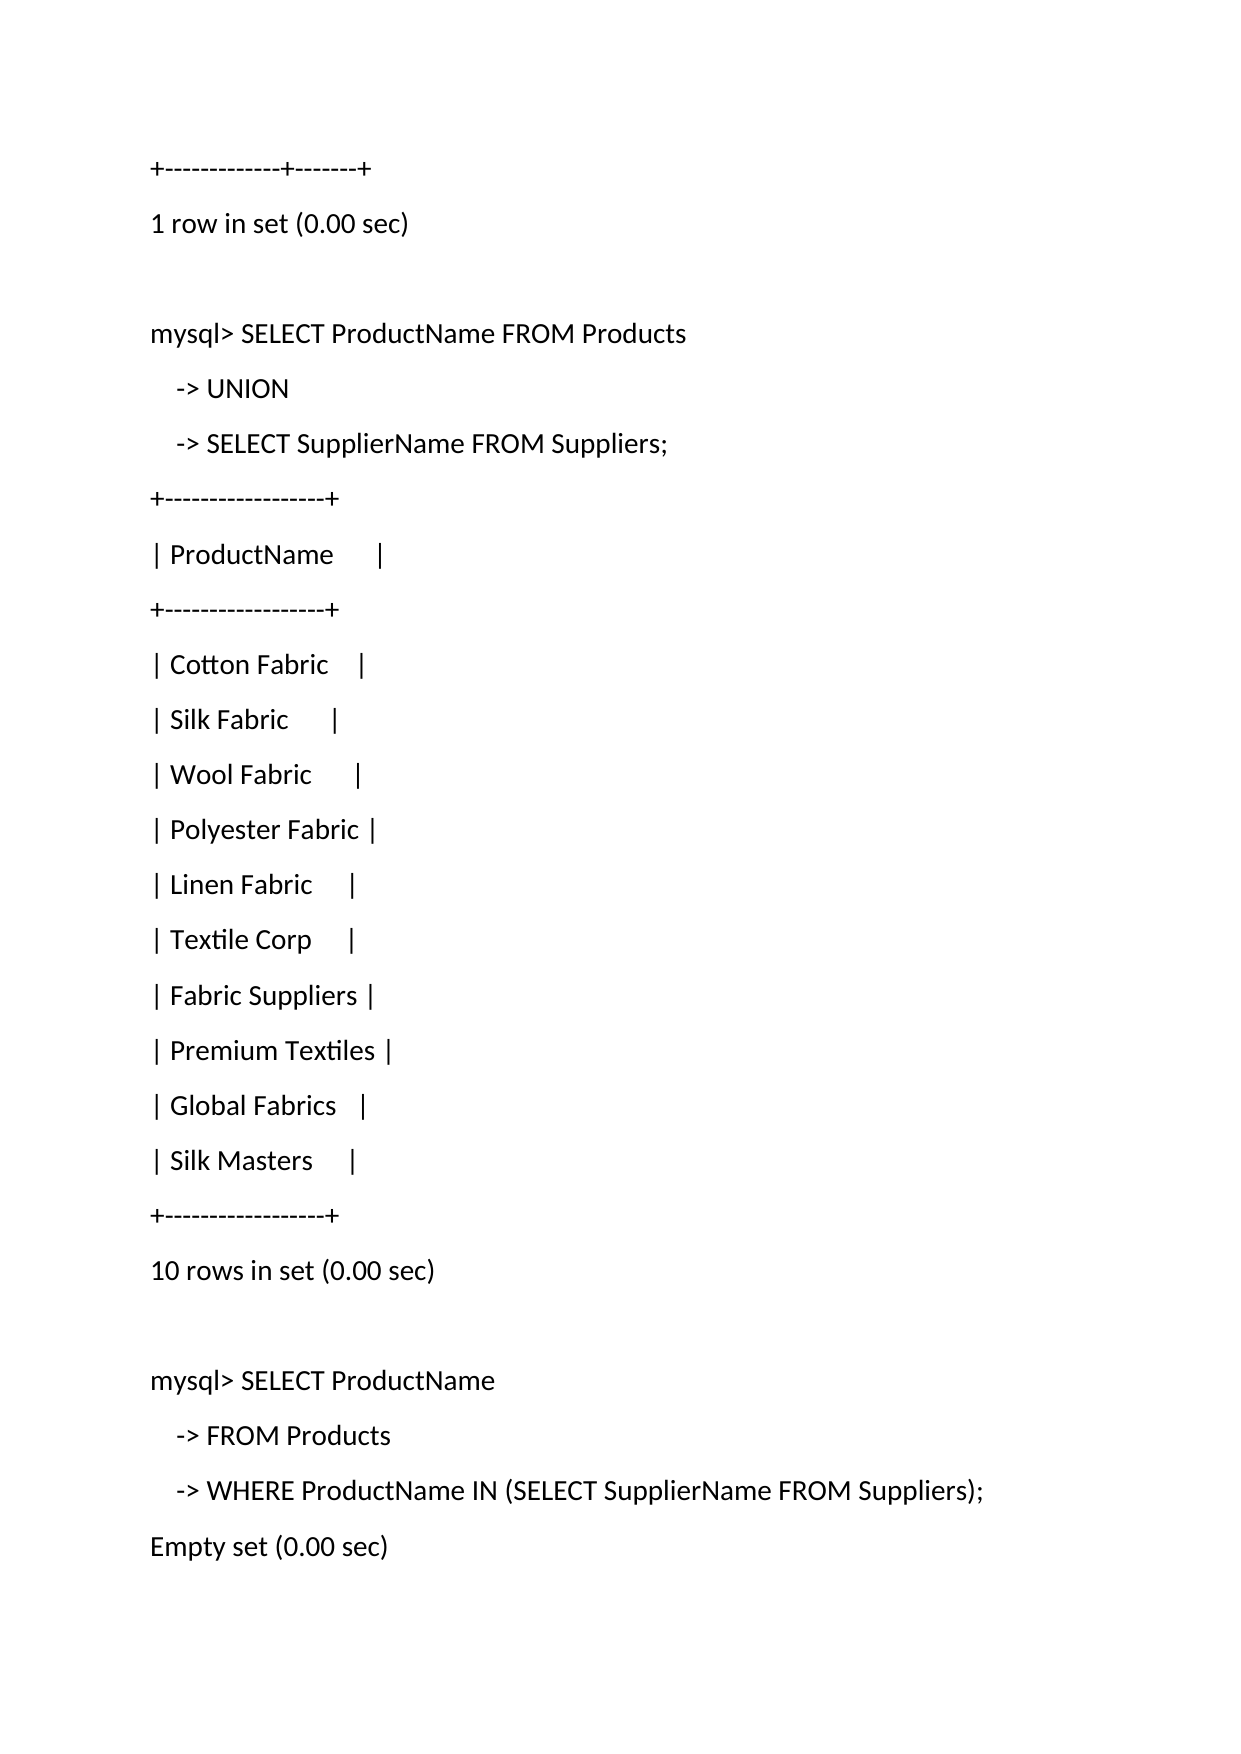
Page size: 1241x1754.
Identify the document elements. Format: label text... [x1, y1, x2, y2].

text +------------------+ [150, 1197, 1090, 1233]
text -> SELECT SupplierName FROM Suppliers; [150, 426, 1090, 461]
text -> FROM Products [150, 1417, 1090, 1453]
text +------------------+ [150, 481, 1090, 516]
text | Linen Fabric | [150, 866, 1090, 902]
text Empty set (0.00 sec) [150, 1528, 1090, 1563]
text | Fabric Suppliers | [150, 977, 1090, 1012]
text | Wool Fabric | [150, 756, 1090, 792]
text | ProductName | [150, 536, 1090, 571]
text 1 row in set (0.00 sec) [150, 205, 1090, 241]
text | Global Fabrics | [150, 1087, 1090, 1122]
text +-------------+-------+ [150, 150, 1090, 186]
text +------------------+ [150, 591, 1090, 626]
text | Silk Fabric | [150, 701, 1090, 737]
text mysql> SELECT ProductName FROM Products [150, 315, 1090, 351]
text mysql> SELECT ProductName [150, 1362, 1090, 1398]
text | Silk Masters | [150, 1142, 1090, 1177]
text | Textile Corp | [150, 921, 1090, 957]
text 10 rows in set (0.00 sec) [150, 1252, 1090, 1288]
text | Premium Textiles | [150, 1032, 1090, 1067]
text | Cotton Fabric | [150, 646, 1090, 682]
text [150, 1472, 1090, 1508]
text -> UNION [150, 370, 1090, 406]
text | Polyester Fabric | [150, 811, 1090, 847]
